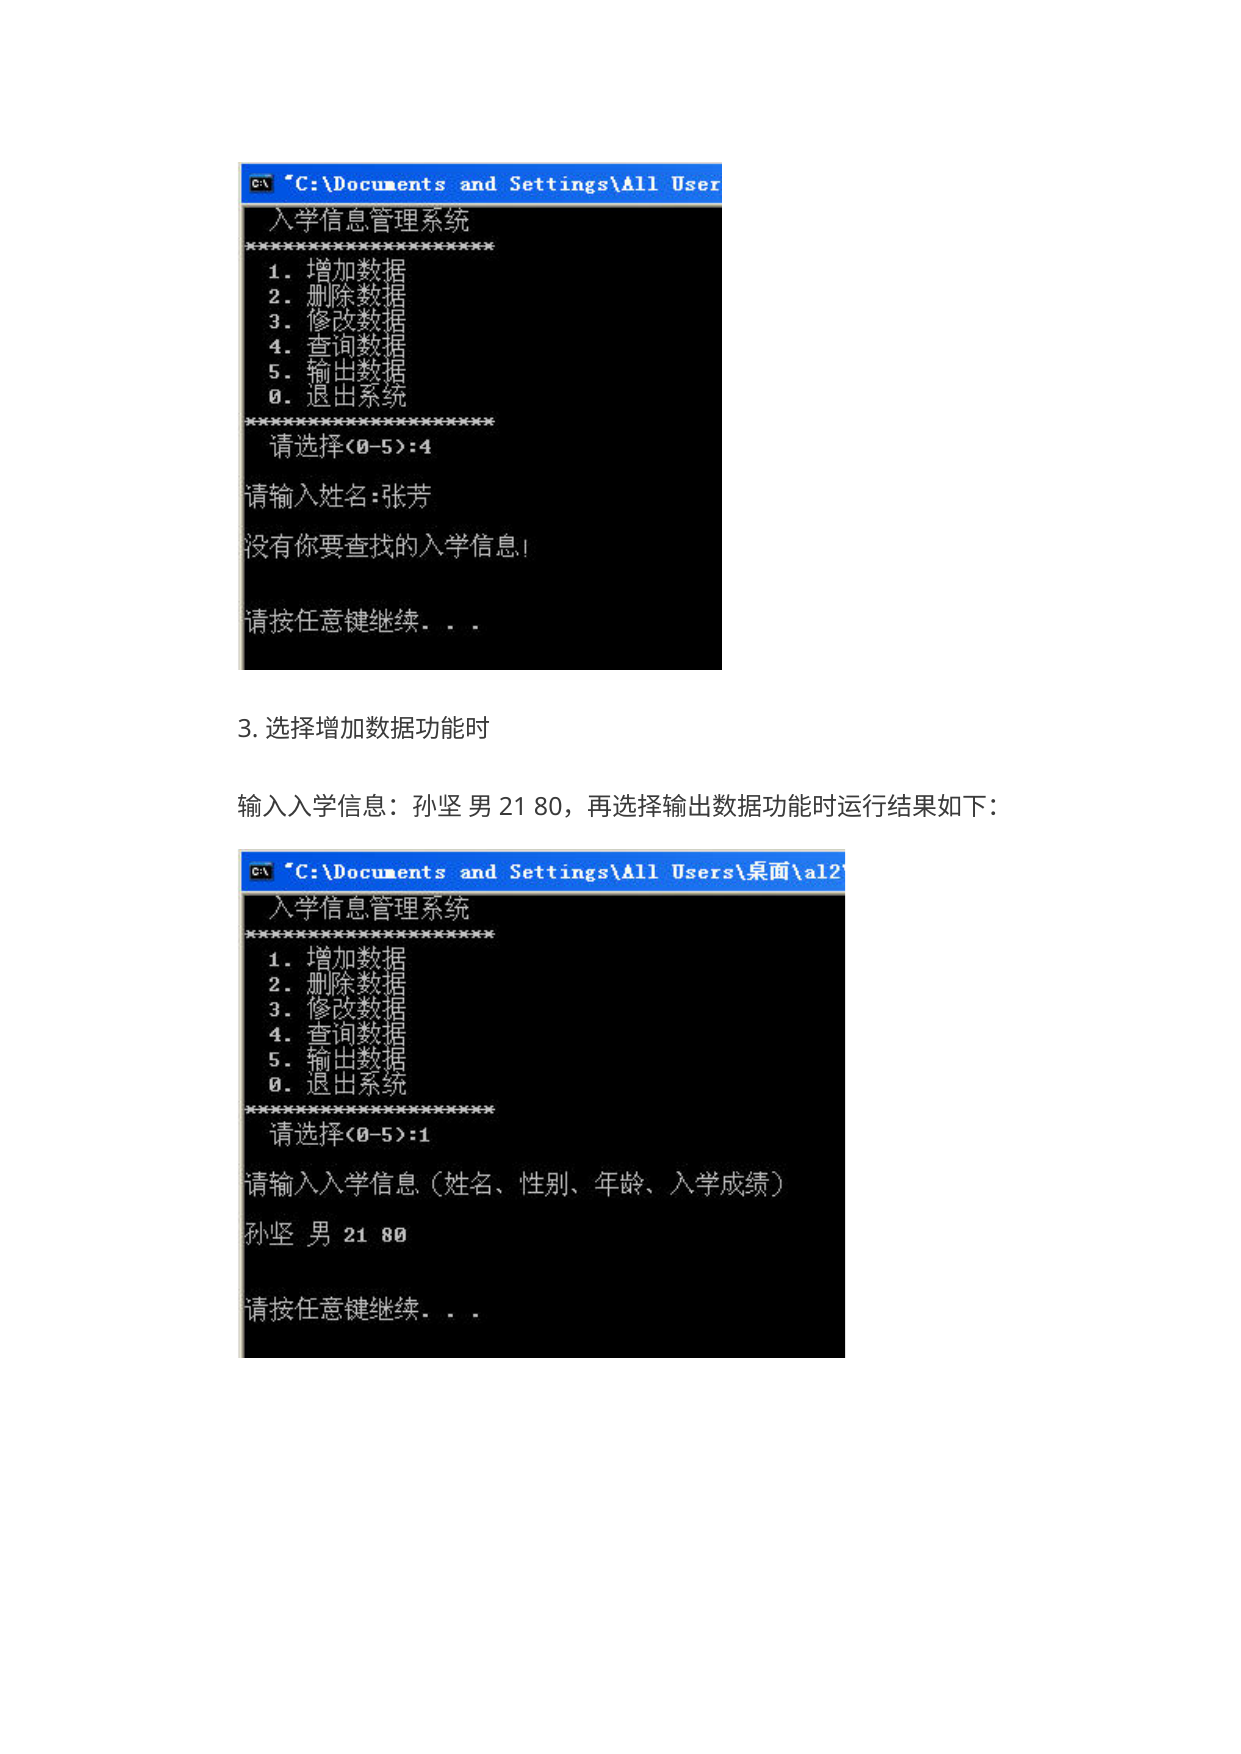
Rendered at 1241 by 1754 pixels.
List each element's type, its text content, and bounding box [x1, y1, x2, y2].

text 输入入学信息：孙坚 男 21 80，再选择输出数据功能时运行结果如下： [187, 772, 1053, 837]
picture [237, 162, 722, 670]
picture [237, 849, 846, 1358]
text 3. 选择增加数据功能时 [187, 694, 1053, 759]
